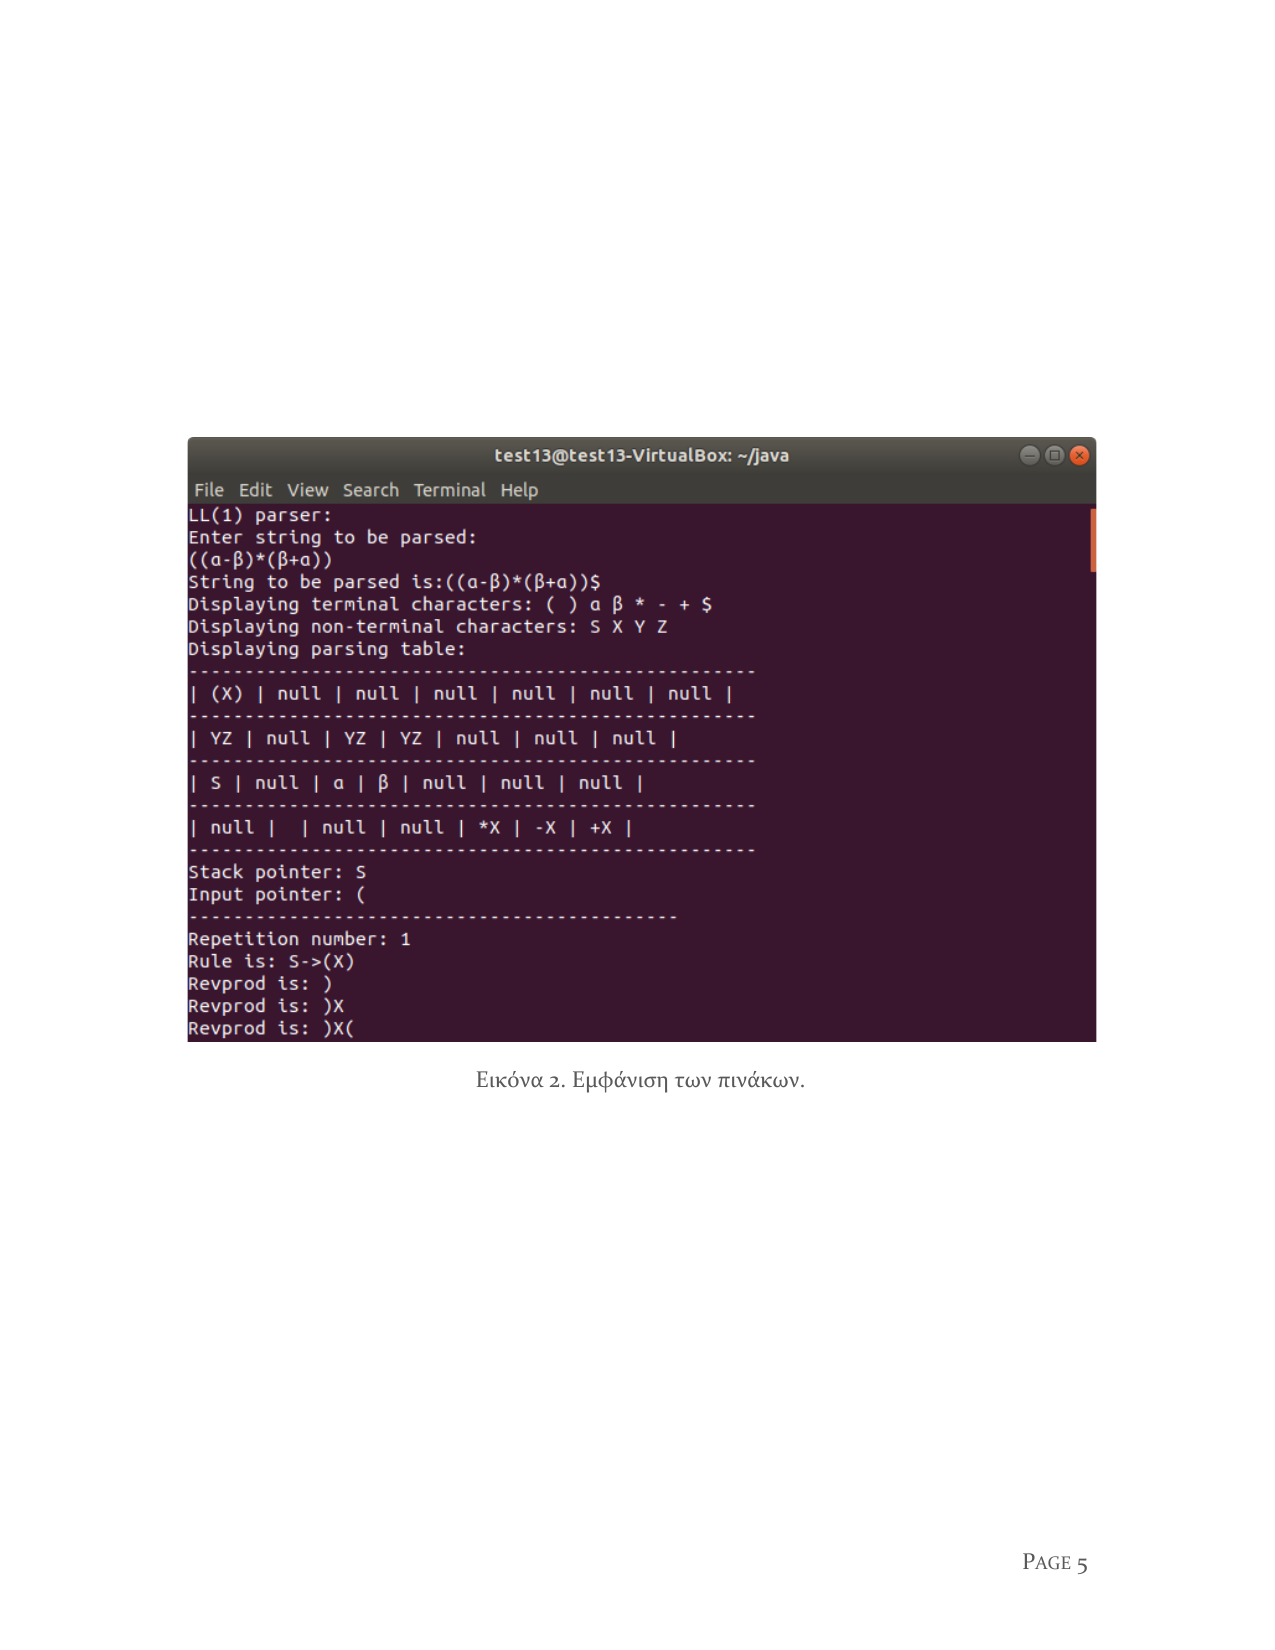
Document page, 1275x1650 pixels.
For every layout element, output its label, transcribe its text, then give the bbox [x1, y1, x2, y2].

picture [187, 437, 1097, 1042]
text Εικόνα 2. Εμφάνιση των πινάκων. [187, 1066, 1087, 1094]
